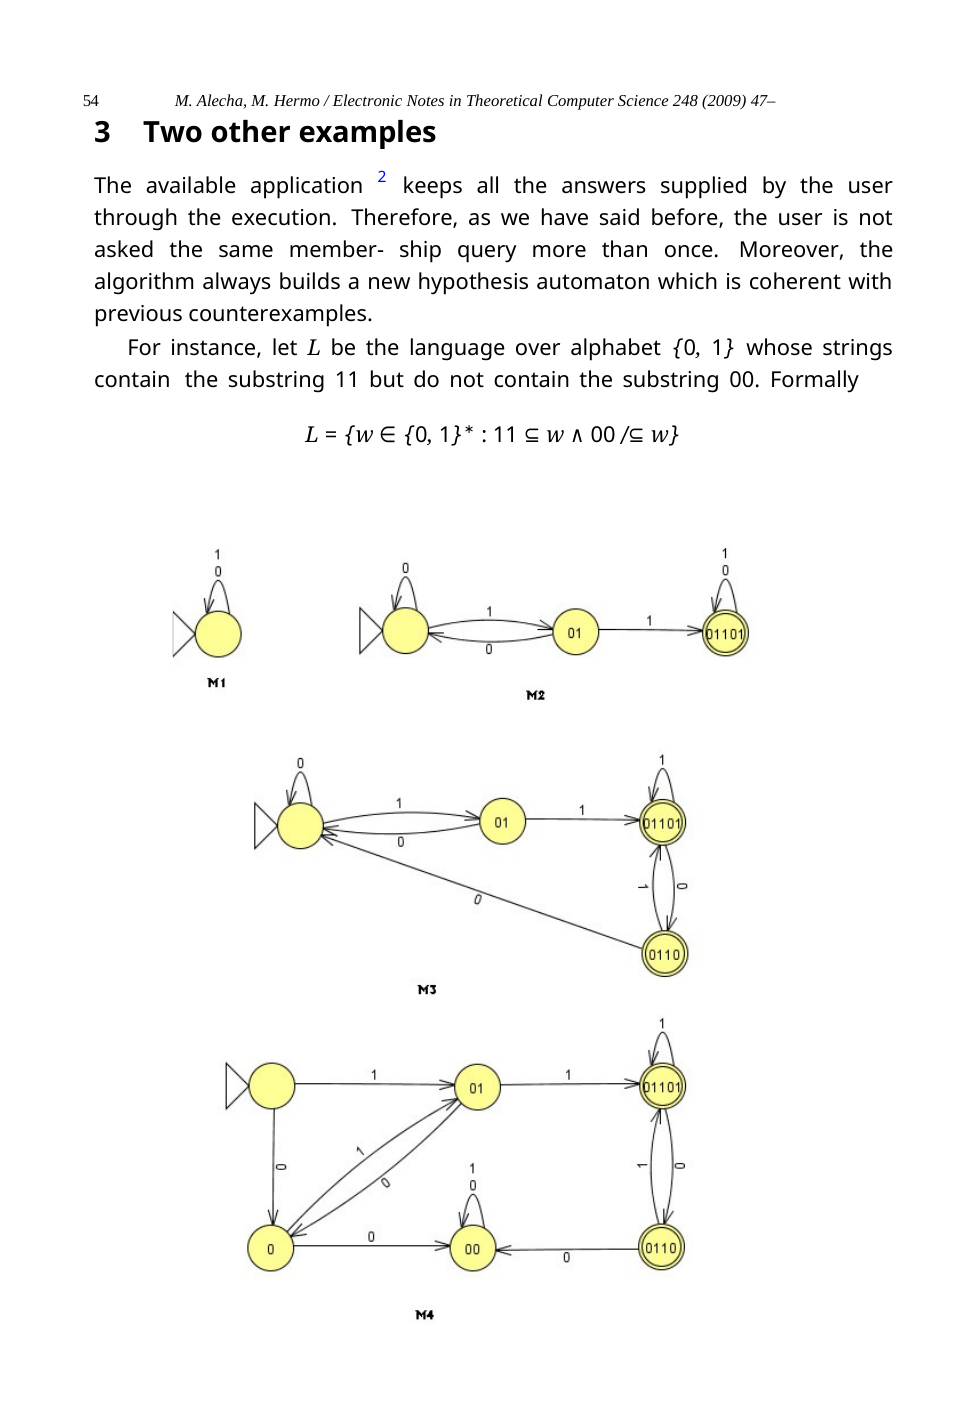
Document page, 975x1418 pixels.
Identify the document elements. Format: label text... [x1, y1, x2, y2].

picture [172, 548, 757, 1324]
text L = {w ∈ {0, 1}∗ : 11 ⊆ w ∧ 00 /⊆ w} [106, 419, 881, 449]
subtitle Two other examples [94, 111, 904, 151]
text For instance, let L be the language over alphabet {0, 1} whose strings contain the substring 11 but do not contain the substring 00. Formally [94, 332, 893, 394]
text The available application 2 keeps all the answers supplied by the user through the execution. Therefore, as we have said before, the user is not asked the same member- ship query more than once. Moreover, the algorithm always builds a new hypothesis automaton which is coherent with previous counterexamples. [94, 166, 893, 328]
